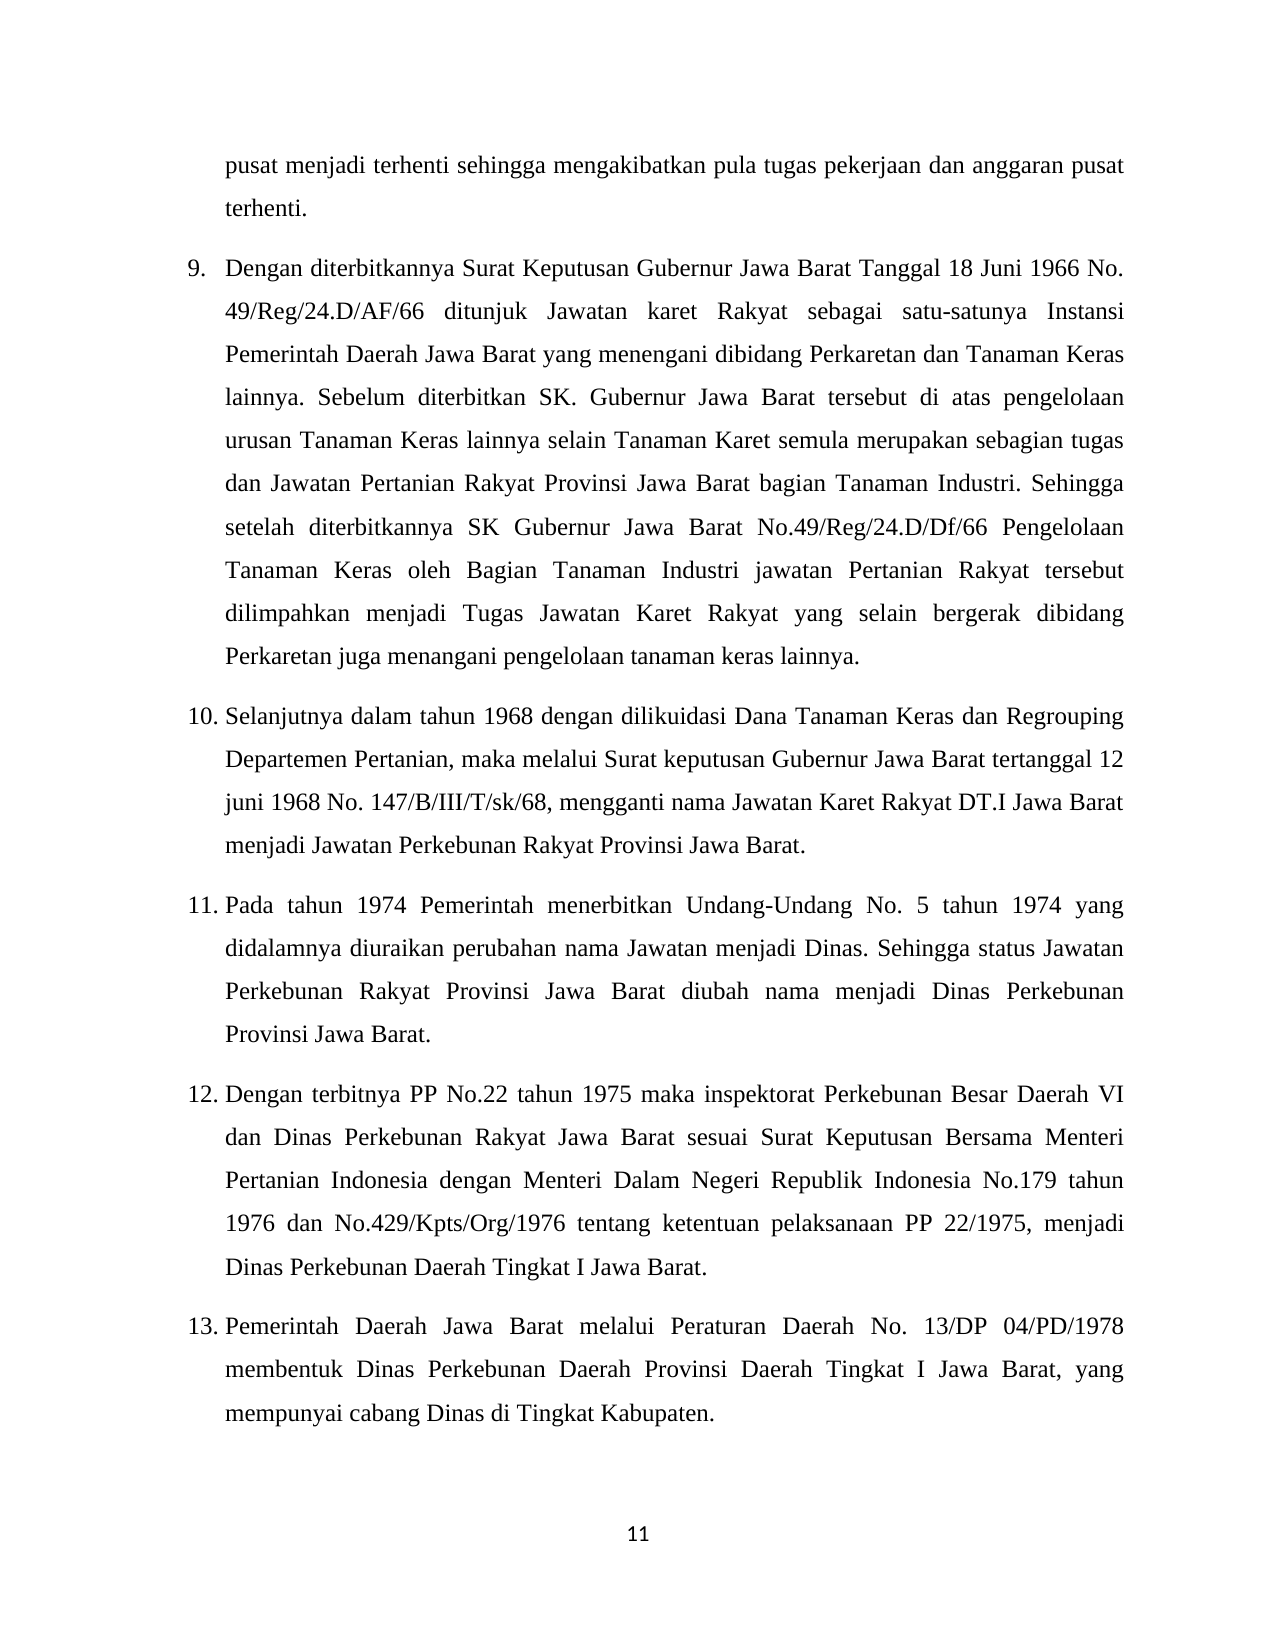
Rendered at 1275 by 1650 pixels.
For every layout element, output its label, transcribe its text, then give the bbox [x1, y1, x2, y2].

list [187, 150, 1125, 222]
list Dengan diterbitkannya Surat Keputusan Gubernur Jawa Barat Tanggal 18 Juni 1966 No. 49/Reg/24.D/AF/66 ditunjuk Jawatan karet Rakyat sebagai satu-satunya Instansi Pemerintah Daerah Jawa Barat yang menengani dibidang Perkaretan dan Tanaman Keras lainnya. Sebelum diterbitkan SK. Gubernur Jawa Barat tersebut di atas pengelolaan urusan Tanaman Keras lainnya selain Tanaman Karet semula merupakan sebagian tugas dan Jawatan Pertanian Rakyat Provinsi Jawa Barat bagian Tanaman Industri. Sehingga setelah diterbitkannya SK Gubernur Jawa Barat No.49/Reg/24.D/Df/66 Pengelolaan Tanaman Keras oleh Bagian Tanaman Industri jawatan Pertanian Rakyat tersebut dilimpahkan menjadi Tugas Jawatan Karet Rakyat yang selain bergerak dibidang Perkaretan juga menangani pengelolaan tanaman keras lainnya. [187, 253, 1125, 670]
list Pada tahun 1974 Pemerintah menerbitkan Undang-Undang No. 5 tahun 1974 yang didalamnya diuraikan perubahan nama Jawatan menjadi Dinas. Sehingga status Jawatan Perkebunan Rakyat Provinsi Jawa Barat diubah nama menjadi Dinas Perkebunan Provinsi Jawa Barat. [187, 890, 1125, 1048]
list Pemerintah Daerah Jawa Barat melalui Peraturan Daerah No. 13/DP 04/PD/1978 membentuk Dinas Perkebunan Daerah Provinsi Daerah Tingkat I Jawa Barat, yang mempunyai cabang Dinas di Tingkat Kabupaten. [187, 1311, 1125, 1426]
list Selanjutnya dalam tahun 1968 dengan dilikuidasi Dana Tanaman Keras dan Regrouping Departemen Pertanian, maka melalui Surat keputusan Gubernur Jawa Barat tertanggal 12 juni 1968 No. 147/B/III/T/sk/68, mengganti nama Jawatan Karet Rakyat DT.I Jawa Barat menjadi Jawatan Perkebunan Rakyat Provinsi Jawa Barat. [187, 701, 1125, 859]
list Dengan terbitnya PP No.22 tahun 1975 maka inspektorat Perkebunan Besar Daerah VI dan Dinas Perkebunan Rakyat Jawa Barat sesuai Surat Keputusan Bersama Menteri Pertanian Indonesia dengan Menteri Dalam Negeri Republik Indonesia No.179 tahun 1976 dan No.429/Kpts/Org/1976 tentang ketentuan pelaksanaan PP 22/1975, menjadi Dinas Perkebunan Daerah Tingkat I Jawa Barat. [187, 1079, 1125, 1280]
